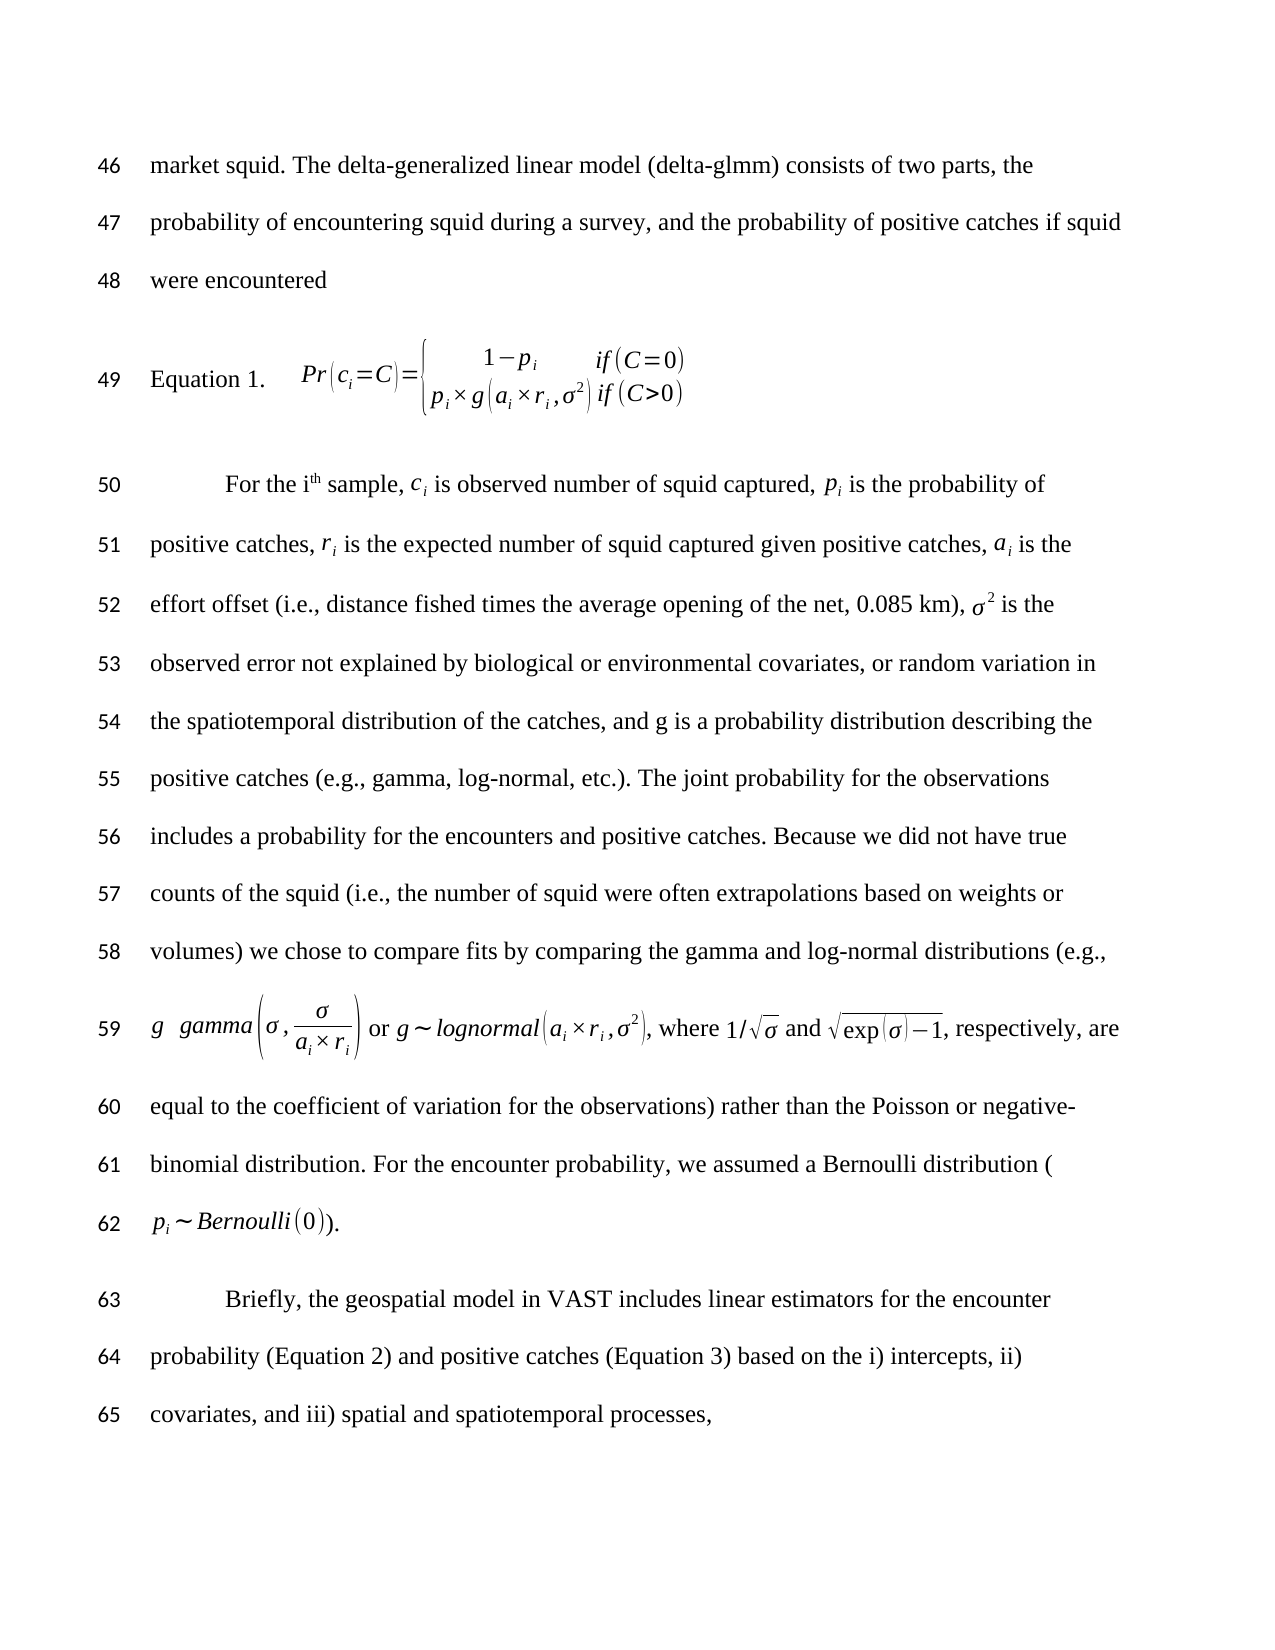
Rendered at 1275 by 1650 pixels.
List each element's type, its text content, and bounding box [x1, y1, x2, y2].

text Briefly, the geospatial model in VAST includes linear estimators for the encounter probability (Equation 2) and positive catches (Equation 3) based on the i) intercepts, ii) covariates, and iii) spatial and spatiotemporal processes, [150, 1284, 1125, 1427]
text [150, 150, 1125, 294]
text For the ith sample, is observed number of squid captured, is the probability of positive catches, is the expected number of squid captured given positive catches, is the effort offset (i.e., distance fished times the average opening of the net, 0.085 km), is the observed error not explained by biological or environmental covariates, or random variation in the spatiotemporal distribution of the catches, and g is a probability distribution describing the positive catches (e.g., gamma, log-normal, etc.). The joint probability for the observations includes a probability for the encounters and positive catches. Because we did not have true counts of the squid (i.e., the number of squid were often extrapolations based on weights or volumes) we chose to compare fits by comparing the gamma and log-normal distributions (e.g., or , where and , respectively, are equal to the coefficient of variation for the observations) rather than the Poisson or negative-binomial distribution. For the encounter probability, we assumed a Bernoulli distribution (). [150, 468, 1125, 1238]
